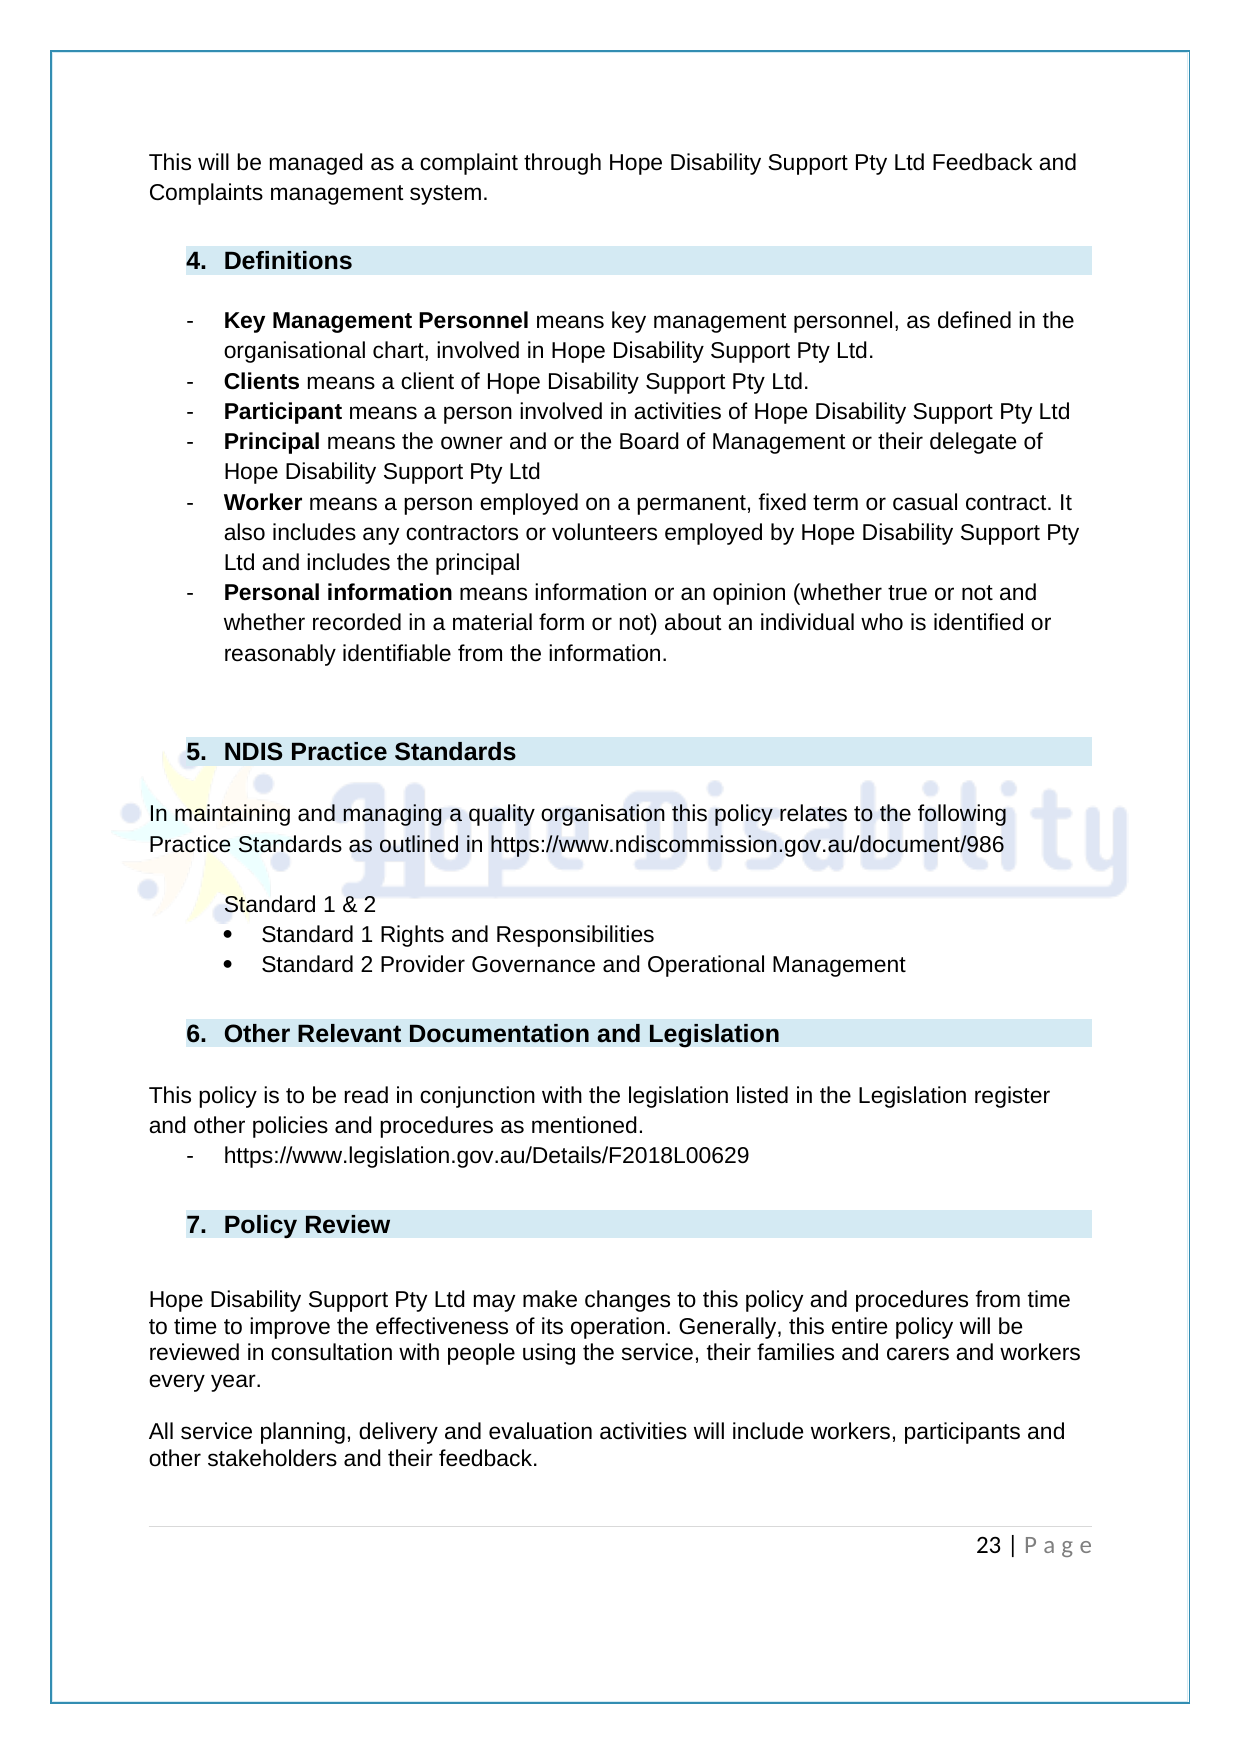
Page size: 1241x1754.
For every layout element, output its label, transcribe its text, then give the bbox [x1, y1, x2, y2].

list Worker means a person employed on a permanent, fixed term or casual contract. It also includes any contractors or volunteers employed by Hope Disability Support Pty Ltd and includes the principal [186, 488, 1092, 575]
subtitle Other Relevant Documentation and Legislation [186, 1019, 1092, 1047]
text In maintaining and managing a quality organisation this policy relates to the following Practice Standards as outlined in https://www.ndiscommission.gov.au/document/986 [148, 800, 1086, 857]
list Standard 2 Provider Governance and Operational Management [223, 951, 1086, 978]
list Personal information means information or an opinion (whether true or not and whether recorded in a material form or not) about an individual who is identified or reasonably identifiable from the information. [186, 579, 1092, 666]
subtitle Policy Review [186, 1210, 1092, 1238]
list Key Management Personnel means key management personnel, as defined in the organisational chart, involved in Hope Disability Support Pty Ltd. [186, 307, 1092, 364]
text This policy is to be read in conjunction with the legislation listed in the Legislation register and other policies and procedures as mentioned. [148, 1082, 1092, 1138]
text All service planning, delivery and evaluation activities will include workers, participants and other stakeholders and their feedback. [148, 1418, 1092, 1471]
subtitle NDIS Practice Standards [186, 737, 1092, 766]
list Principal means the owner and or the Board of Management or their delegate of Hope Disability Support Pty Ltd [186, 428, 1092, 484]
list Standard 1 & 2 [223, 891, 1086, 917]
list Clients means a client of Hope Disability Support Pty Ltd. [186, 368, 1092, 394]
subtitle Definitions [186, 246, 1092, 275]
text Hope Disability Support Pty Ltd may make changes to this policy and procedures from time to time to improve the effectiveness of its operation. Generally, this entire policy will be reviewed in consultation with people using the service, their families and carers and workers every year. [148, 1286, 1092, 1392]
text This will be managed as a complaint through Hope Disability Support Pty Ltd Feedback and Complaints management system. [148, 148, 1092, 205]
list https://www.legislation.gov.au/Details/F2018L00629 [186, 1142, 1086, 1169]
list Participant means a person involved in activities of Hope Disability Support Pty Ltd [186, 398, 1092, 424]
list Standard 1 Rights and Responsibilities [223, 921, 1086, 947]
